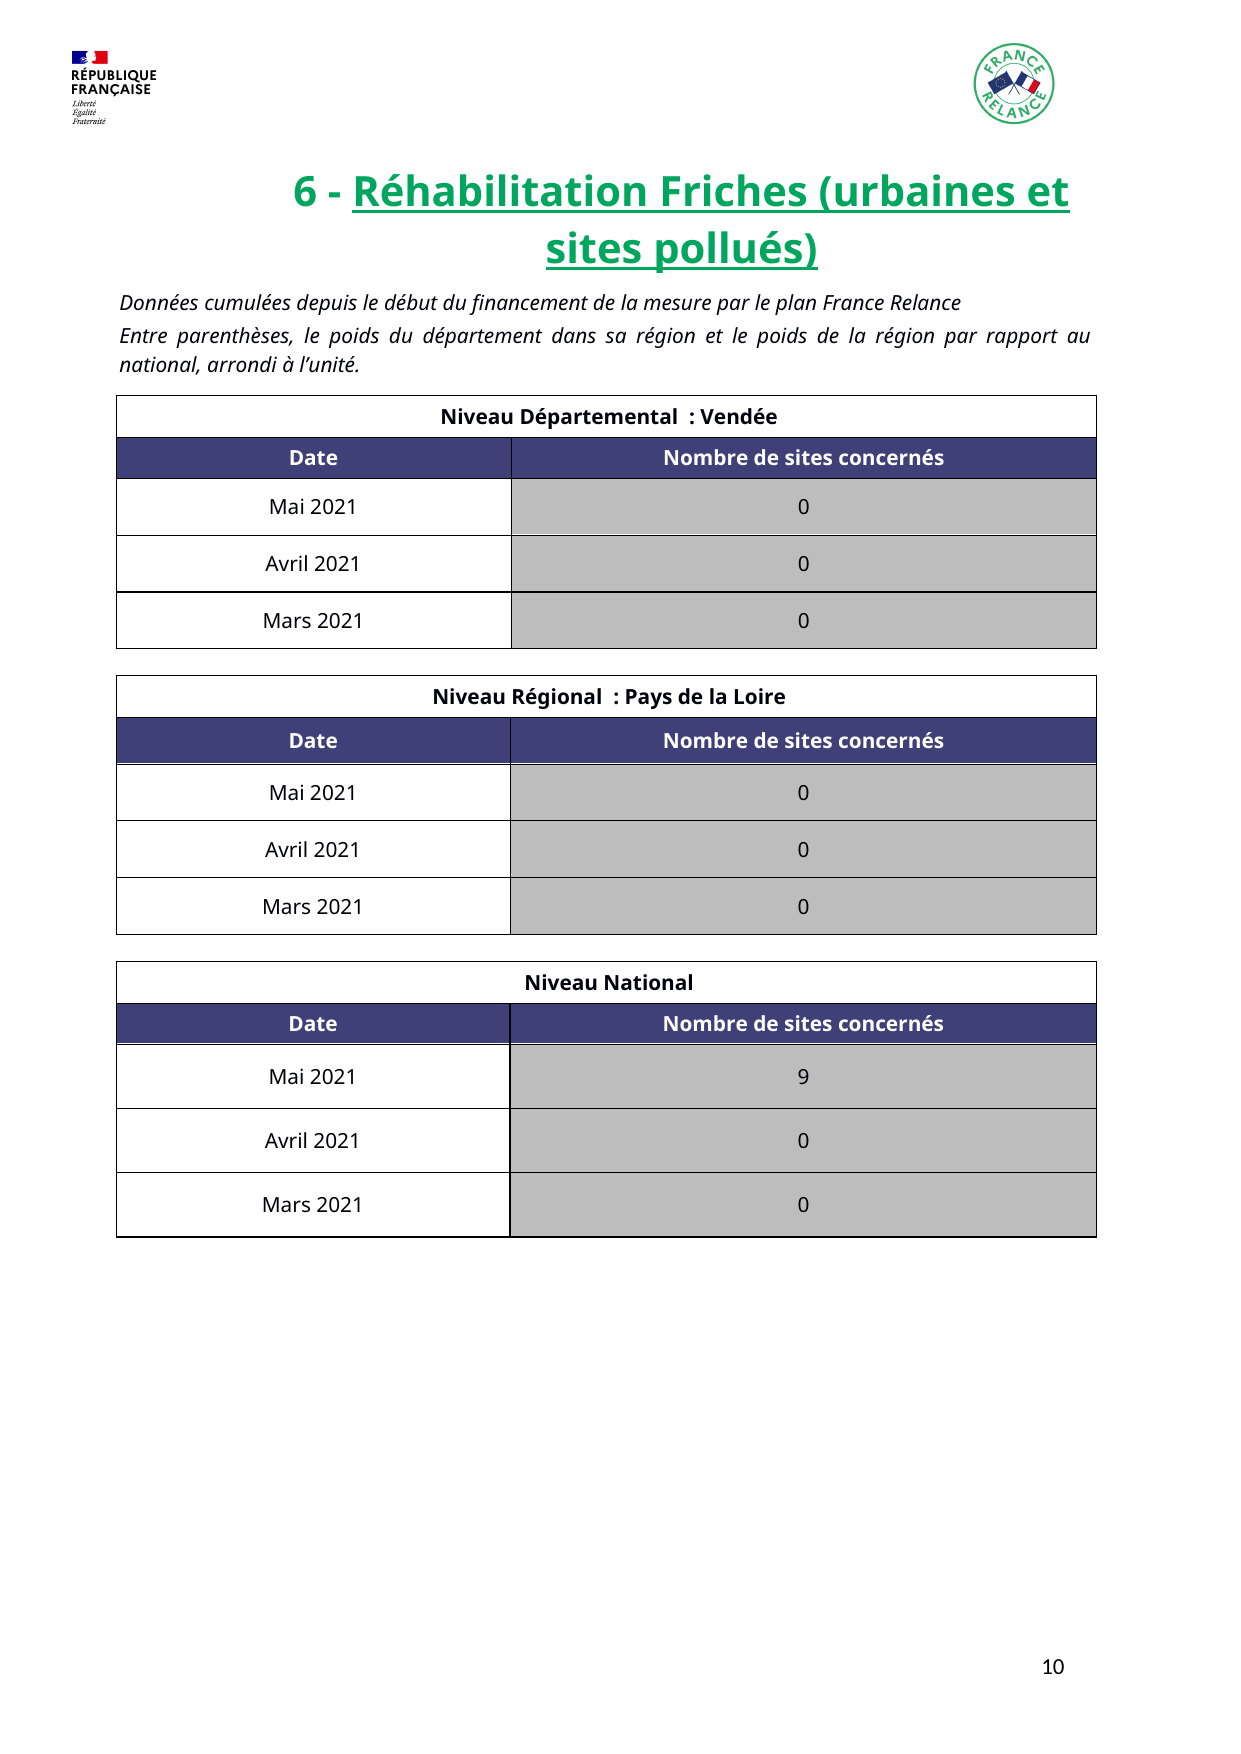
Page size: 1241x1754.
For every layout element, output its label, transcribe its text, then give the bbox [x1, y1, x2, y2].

table_cell Avril 2021 [117, 1109, 509, 1172]
table_cell Mai 2021 [117, 765, 510, 820]
table_cell 9 [511, 1045, 1096, 1108]
text Données cumulées depuis le début du financement de la mesure par le plan France Relance [119, 288, 1094, 317]
table_cell Mars 2021 [117, 878, 510, 934]
table_cell Nombre de sites concernés [511, 718, 1096, 763]
picture [935, 31, 1082, 125]
table_header Niveau National [117, 962, 1096, 1002]
table_cell Avril 2021 [117, 821, 510, 877]
table_cell Nombre de sites concernés [512, 438, 1096, 478]
subtitle 6 - Réhabilitation Friches (urbaines et sites pollués) [269, 162, 1094, 276]
table_cell Mai 2021 [117, 1045, 509, 1108]
table_cell 0 [511, 878, 1096, 934]
table_cell 0 [511, 765, 1096, 820]
table_header Niveau Départemental : Vendée [117, 396, 1096, 437]
table_cell Mars 2021 [117, 593, 511, 648]
table_cell 0 [512, 593, 1096, 648]
text Entre parenthèses, le poids du département dans sa région et le poids de la région par rapport au national, arrondi à l’unité. [119, 321, 1094, 378]
table_cell Date [117, 718, 510, 763]
table_cell Mai 2021 [117, 479, 511, 534]
table_cell 0 [511, 821, 1096, 877]
picture [60, 39, 163, 133]
table_cell 0 [512, 536, 1096, 591]
table_cell Mars 2021 [117, 1173, 509, 1236]
table_header Niveau Régional : Pays de la Loire [117, 676, 1096, 717]
table_cell Date [117, 438, 511, 478]
table_cell Nombre de sites concernés [511, 1004, 1096, 1043]
table_cell 0 [512, 479, 1096, 534]
table_cell Date [117, 1004, 509, 1043]
table_cell 0 [511, 1109, 1096, 1172]
table_cell 0 [511, 1173, 1096, 1236]
table_cell Avril 2021 [117, 536, 511, 591]
